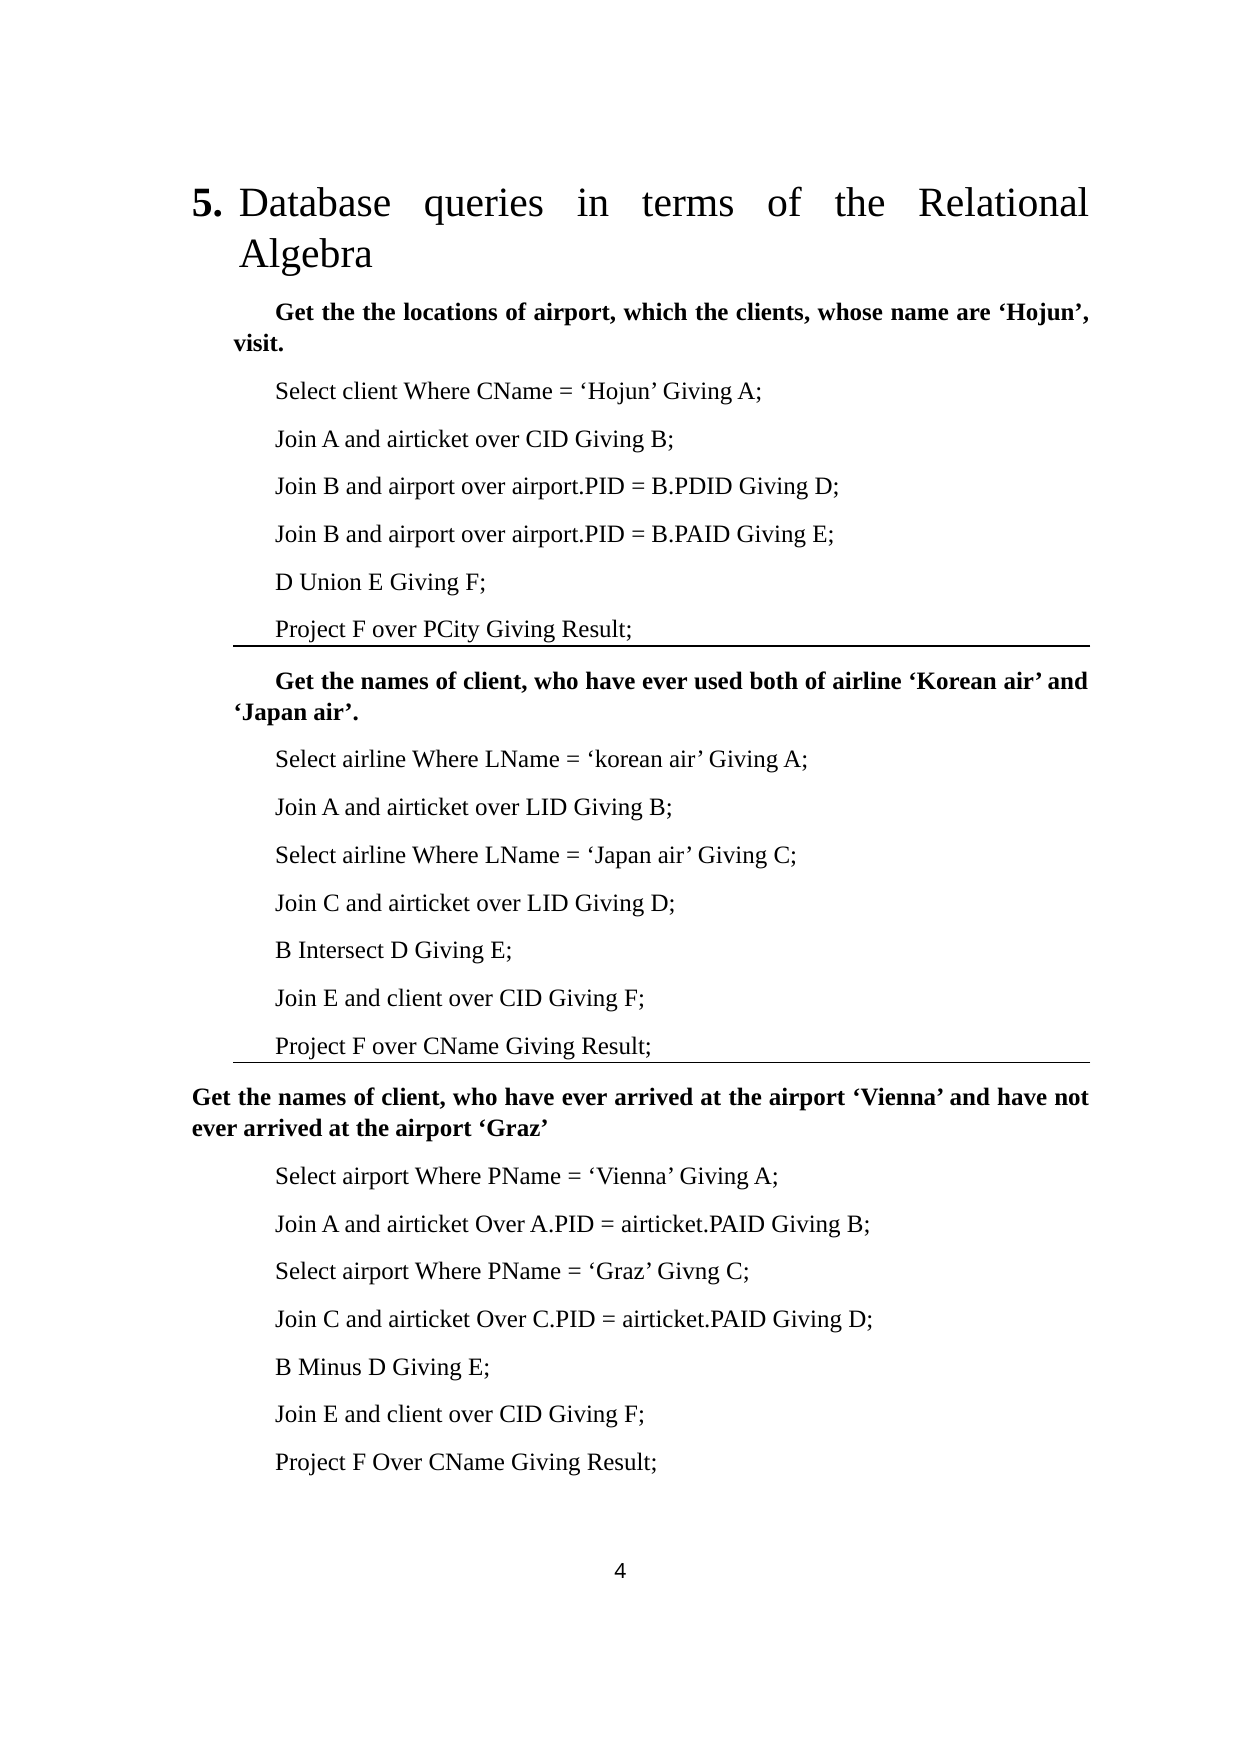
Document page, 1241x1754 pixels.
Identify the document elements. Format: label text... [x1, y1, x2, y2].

text D Union E Giving F; [233, 567, 1090, 596]
text Join E and client over CID Giving F; [233, 1399, 1090, 1428]
text Join B and airport over airport.PID = B.PDID Giving D; [233, 471, 1090, 500]
text Select airport Where PName = ‘Graz’ Givng C; [233, 1256, 1090, 1285]
text Select client Where CName = ‘Hojun’ Giving A; [233, 376, 1090, 405]
text Join A and airticket over CID Giving B; [233, 424, 1090, 452]
text Join B and airport over airport.PID = B.PAID Giving E; [233, 519, 1090, 548]
text Project F Over CName Giving Result; [233, 1447, 1090, 1476]
text Get the names of client, who have ever used both of airline ‘Korean air’ and ‘Japan air’. [233, 666, 1090, 726]
list Database queries in terms of the Relational Algebra [192, 177, 1090, 277]
text Project F over CName Giving Result; [233, 1031, 1090, 1062]
text Join A and airticket Over A.PID = airticket.PAID Giving B; [233, 1209, 1090, 1237]
text Join A and airticket over LID Giving B; [233, 792, 1090, 821]
text Select airline Where LName = ‘Japan air’ Giving C; [233, 840, 1090, 869]
text Join E and client over CID Giving F; [233, 983, 1090, 1012]
text Get the the locations of airport, which the clients, whose name are ‘Hojun’, visit. [233, 297, 1090, 357]
text Join C and airticket Over C.PID = airticket.PAID Giving D; [233, 1304, 1090, 1333]
text Select airline Where LName = ‘korean air’ Giving A; [233, 744, 1090, 773]
text B Minus D Giving E; [233, 1352, 1090, 1381]
text Project F over PCity Giving Result; [233, 614, 1090, 645]
text Join C and airticket over LID Giving D; [233, 888, 1090, 916]
text Get the names of client, who have ever arrived at the airport ‘Vienna’ and have not ever arrived at the airport ‘Graz’ [192, 1082, 1090, 1142]
text Select airport Where PName = ‘Vienna’ Giving A; [233, 1161, 1090, 1190]
text B Intersect D Giving E; [233, 935, 1090, 964]
